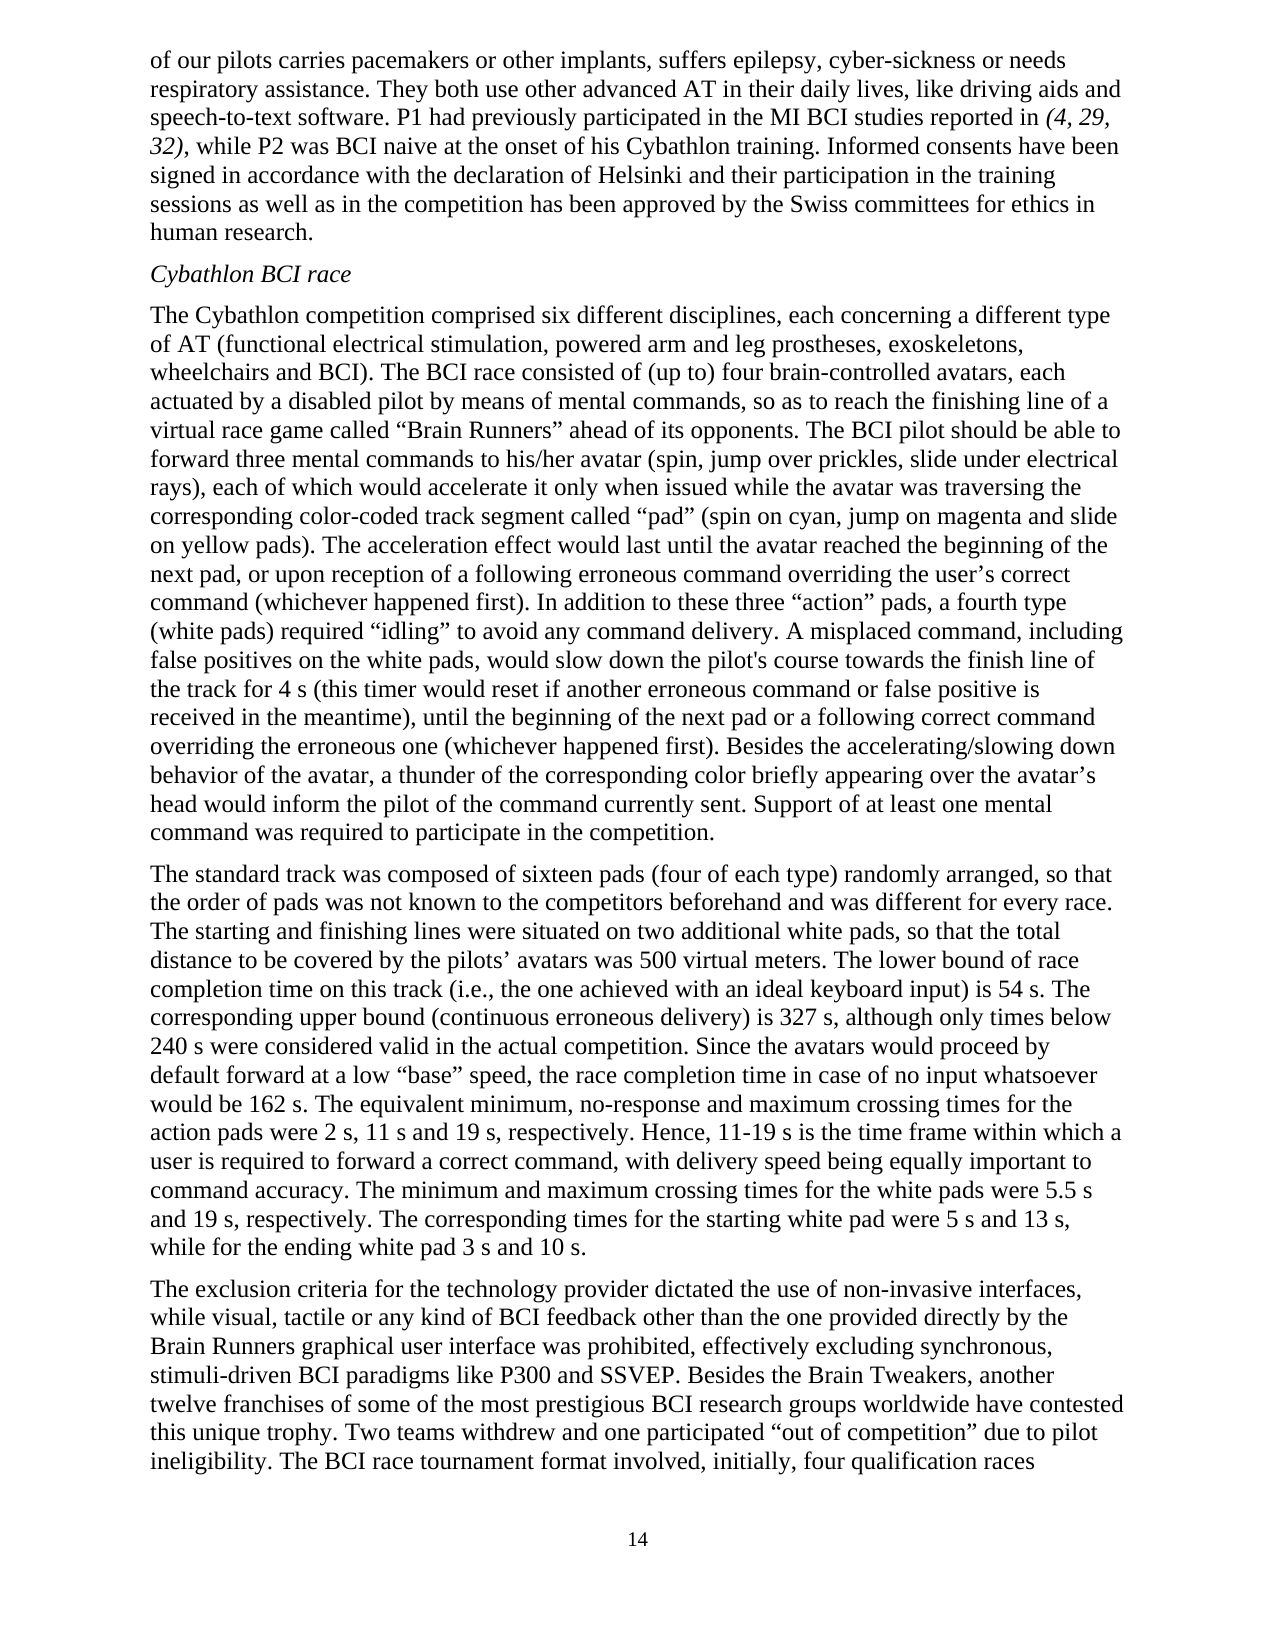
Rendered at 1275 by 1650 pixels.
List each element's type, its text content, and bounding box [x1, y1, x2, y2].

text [150, 45, 1125, 246]
text The standard track was composed of sixteen pads (four of each type) randomly arranged, so that the order of pads was not known to the competitors beforehand and was different for every race. The starting and finishing lines were situated on two additional white pads, so that the total distance to be covered by the pilots’ avatars was 500 virtual meters. The lower bound of race completion time on this track (i.e., the one achieved with an ideal keyboard input) is 54 s. The corresponding upper bound (continuous erroneous delivery) is 327 s, although only times below 240 s were considered valid in the actual competition. Since the avatars would proceed by default forward at a low “base” speed, the race completion time in case of no input whatsoever would be 162 s. The equivalent minimum, no-response and maximum crossing times for the action pads were 2 s, 11 s and 19 s, respectively. Hence, 11-19 s is the time frame within which a user is required to forward a correct command, with delivery speed being equally important to command accuracy. The minimum and maximum crossing times for the white pads were 5.5 s and 19 s, respectively. The corresponding times for the starting white pad were 5 s and 13 s, while for the ending white pad 3 s and 10 s. [150, 859, 1125, 1261]
text The Cybathlon competition comprised six different disciplines, each concerning a different type of AT (functional electrical stimulation, powered arm and leg prostheses, exoskeletons, wheelchairs and BCI). The BCI race consisted of (up to) four brain-controlled avatars, each actuated by a disabled pilot by means of mental commands, so as to reach the finishing line of a virtual race game called “Brain Runners” ahead of its opponents. The BCI pilot should be able to forward three mental commands to his/her avatar (spin, jump over prickles, slide under electrical rays), each of which would accelerate it only when issued while the avatar was traversing the corresponding color-coded track segment called “pad” (spin on cyan, jump on magenta and slide on yellow pads). The acceleration effect would last until the avatar reached the beginning of the next pad, or upon reception of a following erroneous command overriding the user’s correct command (whichever happened first). In addition to these three “action” pads, a fourth type (white pads) required “idling” to avoid any command delivery. A misplaced command, including false positives on the white pads, would slow down the pilot's course towards the finish line of the track for 4 s (this timer would reset if another erroneous command or false positive is received in the meantime), until the beginning of the next pad or a following correct command overriding the erroneous one (whichever happened first). Besides the accelerating/slowing down behavior of the avatar, a thunder of the corresponding color briefly appearing over the avatar’s head would inform the pilot of the command currently sent. Support of at least one mental command was required to participate in the competition. [150, 300, 1125, 846]
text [150, 1274, 1125, 1475]
text Cybathlon BCI race [150, 259, 1125, 287]
